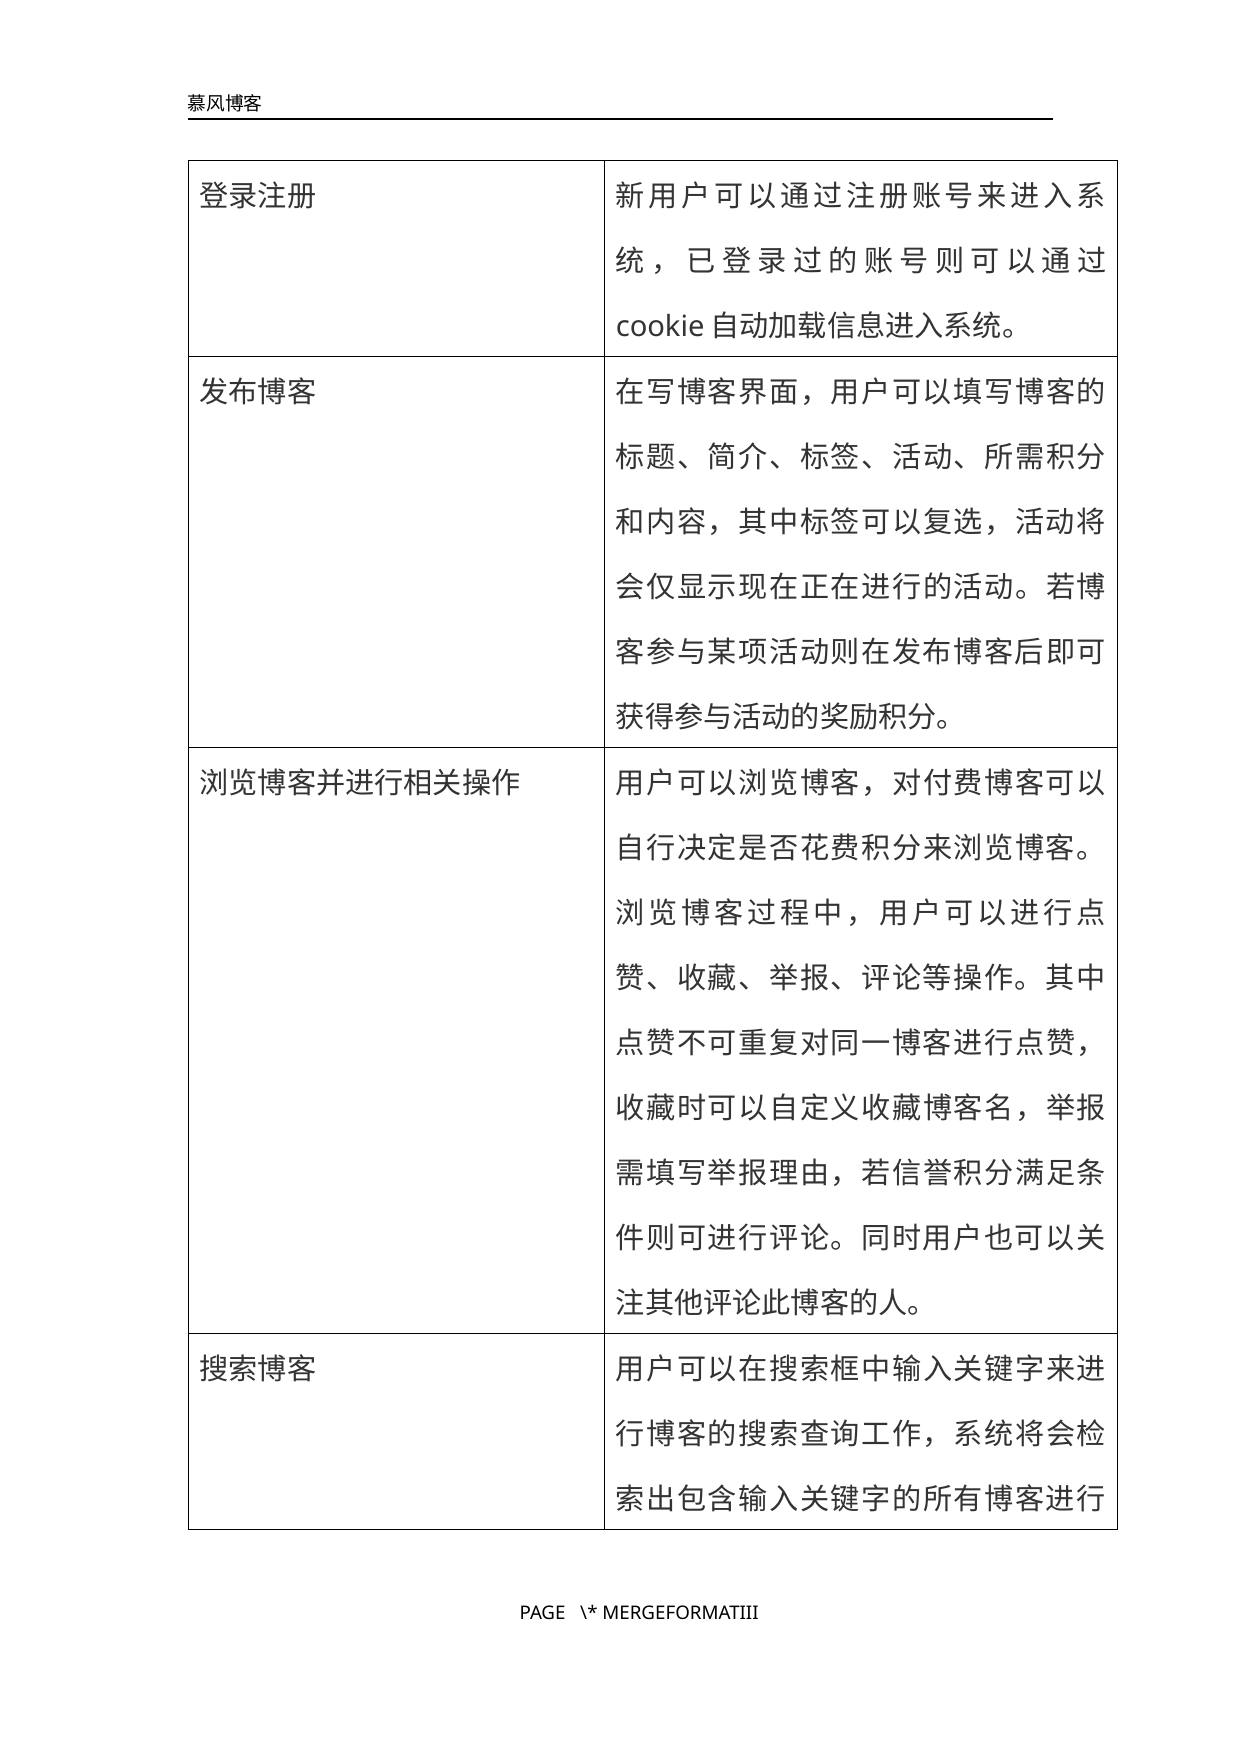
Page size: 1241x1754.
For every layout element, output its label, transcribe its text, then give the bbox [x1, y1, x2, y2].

table_header 登录注册 [189, 161, 604, 356]
table_cell 发布博客 [189, 357, 604, 747]
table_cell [605, 1334, 1117, 1529]
table_cell 在写博客界面，用户可以填写博客的标题、简介、标签、活动、所需积分和内容，其中标签可以复选，活动将会仅显示现在正在进行的活动。若博客参与某项活动则在发布博客后即可获得参与活动的奖励积分。 [605, 357, 1117, 747]
table_cell 搜索博客 [189, 1334, 604, 1529]
table_header 新用户可以通过注册账号来进入系统，已登录过的账号则可以通过cookie自动加载信息进入系统。 [605, 161, 1117, 356]
table_cell 用户可以浏览博客，对付费博客可以自行决定是否花费积分来浏览博客。浏览博客过程中，用户可以进行点赞、收藏、举报、评论等操作。其中点赞不可重复对同一博客进行点赞，收藏时可以自定义收藏博客名，举报需填写举报理由，若信誉积分满足条件则可进行评论。同时用户也可以关注其他评论此博客的人。 [605, 748, 1117, 1333]
table_cell 浏览博客并进行相关操作 [189, 748, 604, 1333]
